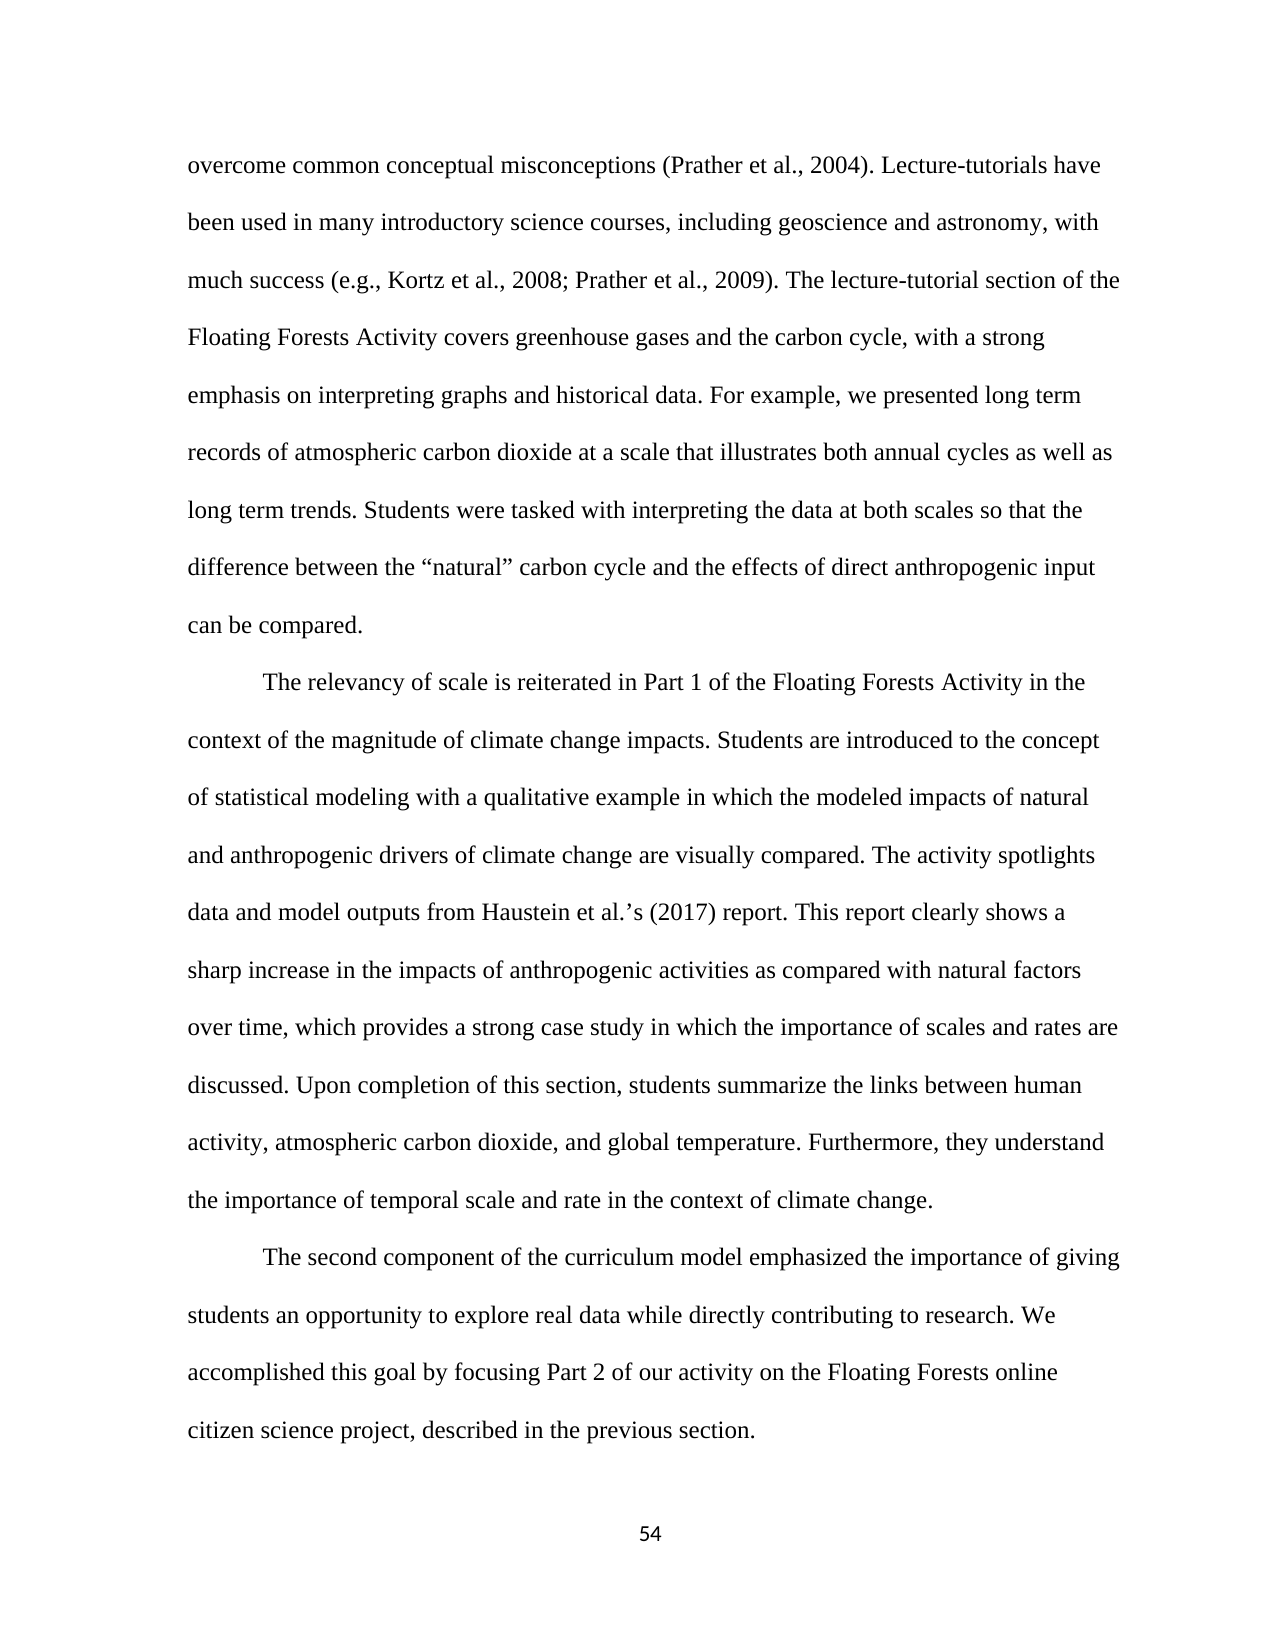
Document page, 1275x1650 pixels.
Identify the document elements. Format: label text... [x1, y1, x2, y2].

text The second component of the curriculum model emphasized the importance of giving students an opportunity to explore real data while directly contributing to research. We accomplished this goal by focusing Part 2 of our activity on the Floating Forests online citizen science project, described in the previous section. [187, 1242, 1121, 1444]
text overcome common conceptual misconceptions (Prather et al., 2004). Lecture-tutorials have been used in many introductory science courses, including geoscience and astronomy, with much success (e.g., Kortz et al., 2008; Prather et al., 2009). The lecture-tutorial section of the Floating Forests Activity covers greenhouse gases and the carbon cycle, with a strong emphasis on interpreting graphs and historical data. For example, we presented long term records of atmospheric carbon dioxide at a scale that illustrates both annual cycles as well as long term trends. Students were tasked with interpreting the data at both scales so that the difference between the “natural” carbon cycle and the effects of direct anthropogenic input can be compared. [187, 150, 1121, 639]
text The relevancy of scale is reiterated in Part 1 of the Floating Forests Activity in the context of the magnitude of climate change impacts. Students are introduced to the concept of statistical modeling with a qualitative example in which the modeled impacts of natural and anthropogenic drivers of climate change are visually compared. The activity spotlights data and model outputs from Haustein et al.’s (2017) report. This report clearly shows a sharp increase in the impacts of anthropogenic activities as compared with natural factors over time, which provides a strong case study in which the importance of scales and rates are discussed. Upon completion of this section, students summarize the links between human activity, atmospheric carbon dioxide, and global temperature. Furthermore, they understand the importance of temporal scale and rate in the context of climate change. [187, 667, 1123, 1214]
